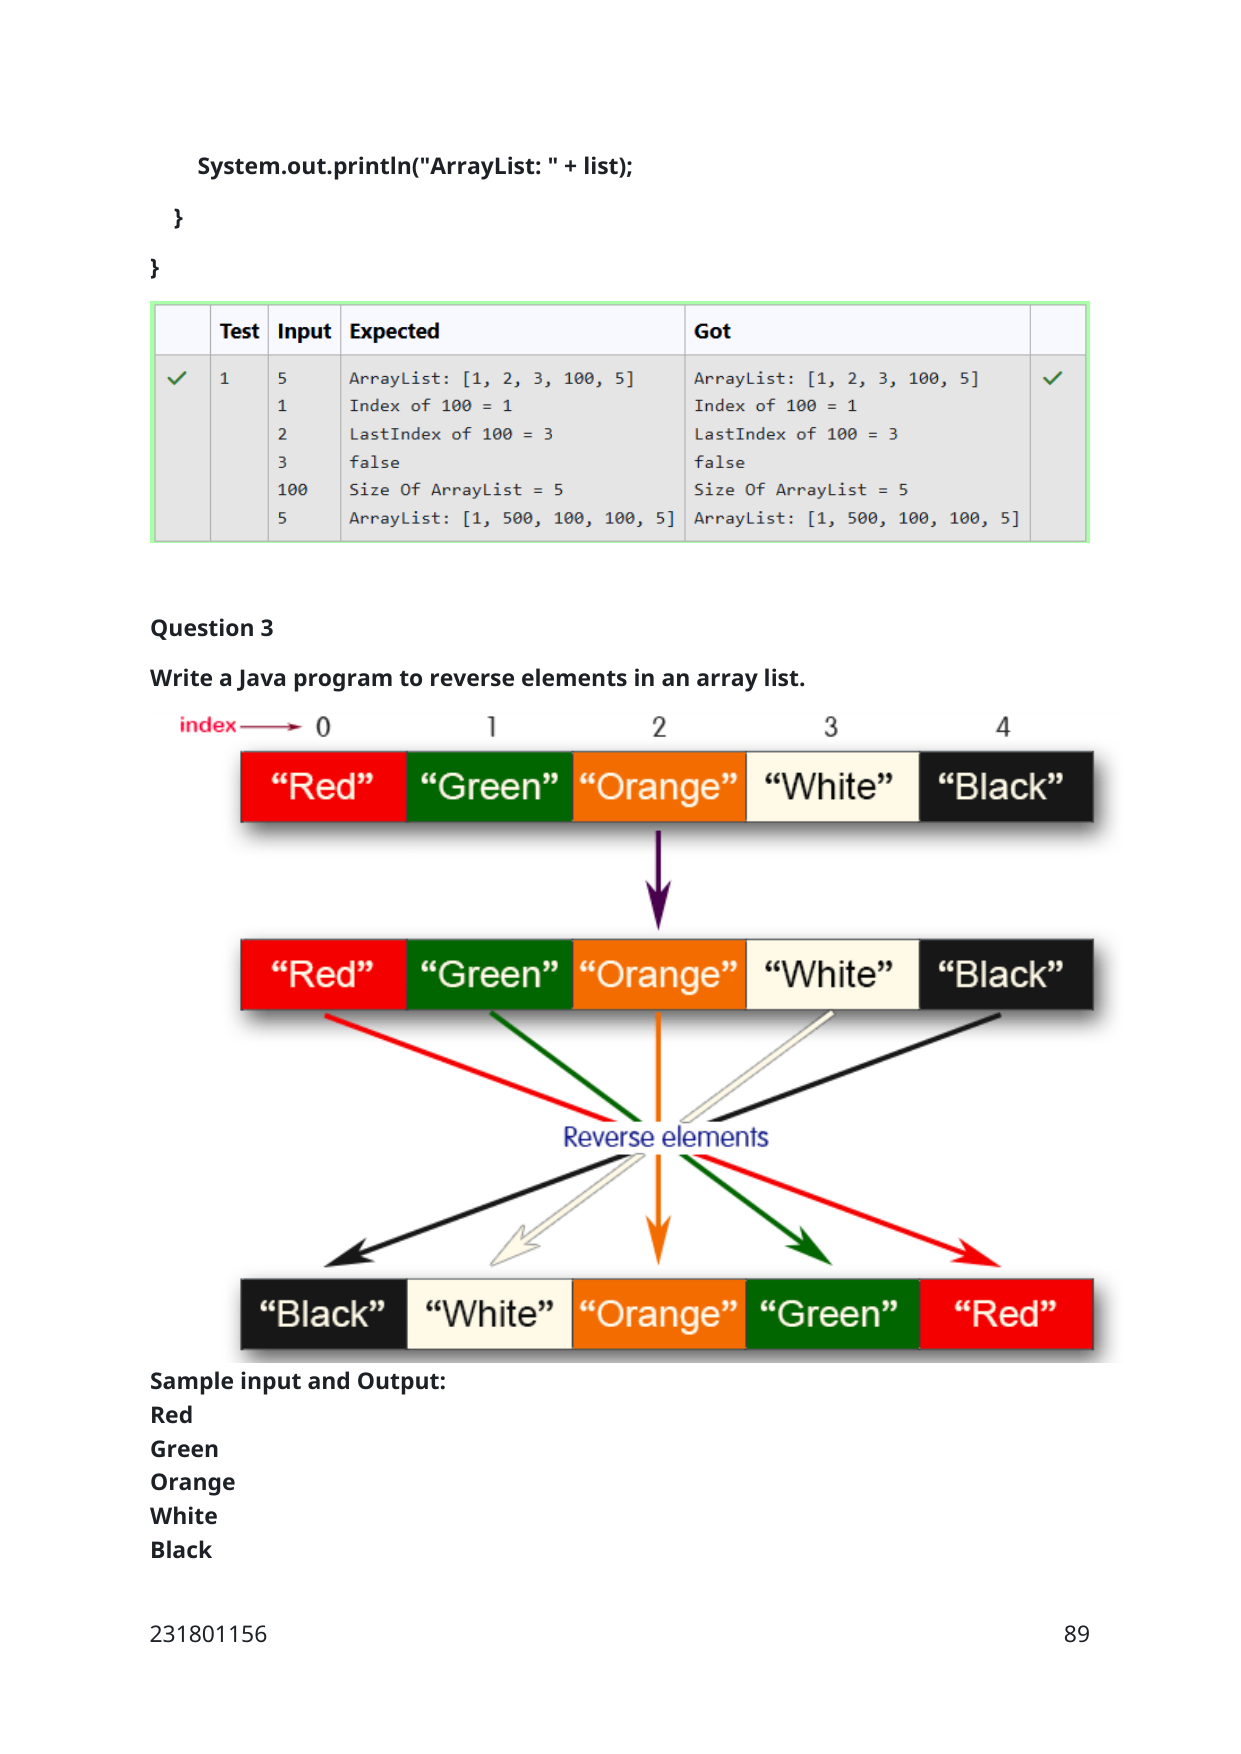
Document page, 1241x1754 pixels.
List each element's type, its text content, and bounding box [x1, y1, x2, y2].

picture [150, 712, 1127, 1363]
text } [150, 251, 1090, 282]
text Question 3 [150, 612, 1090, 643]
text } [150, 200, 1090, 232]
picture [150, 301, 1091, 543]
text Write a Java program to reverse elements in an array list. [150, 662, 1090, 693]
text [150, 1363, 1090, 1565]
text System.out.println("ArrayList: " + list); [150, 150, 1090, 181]
